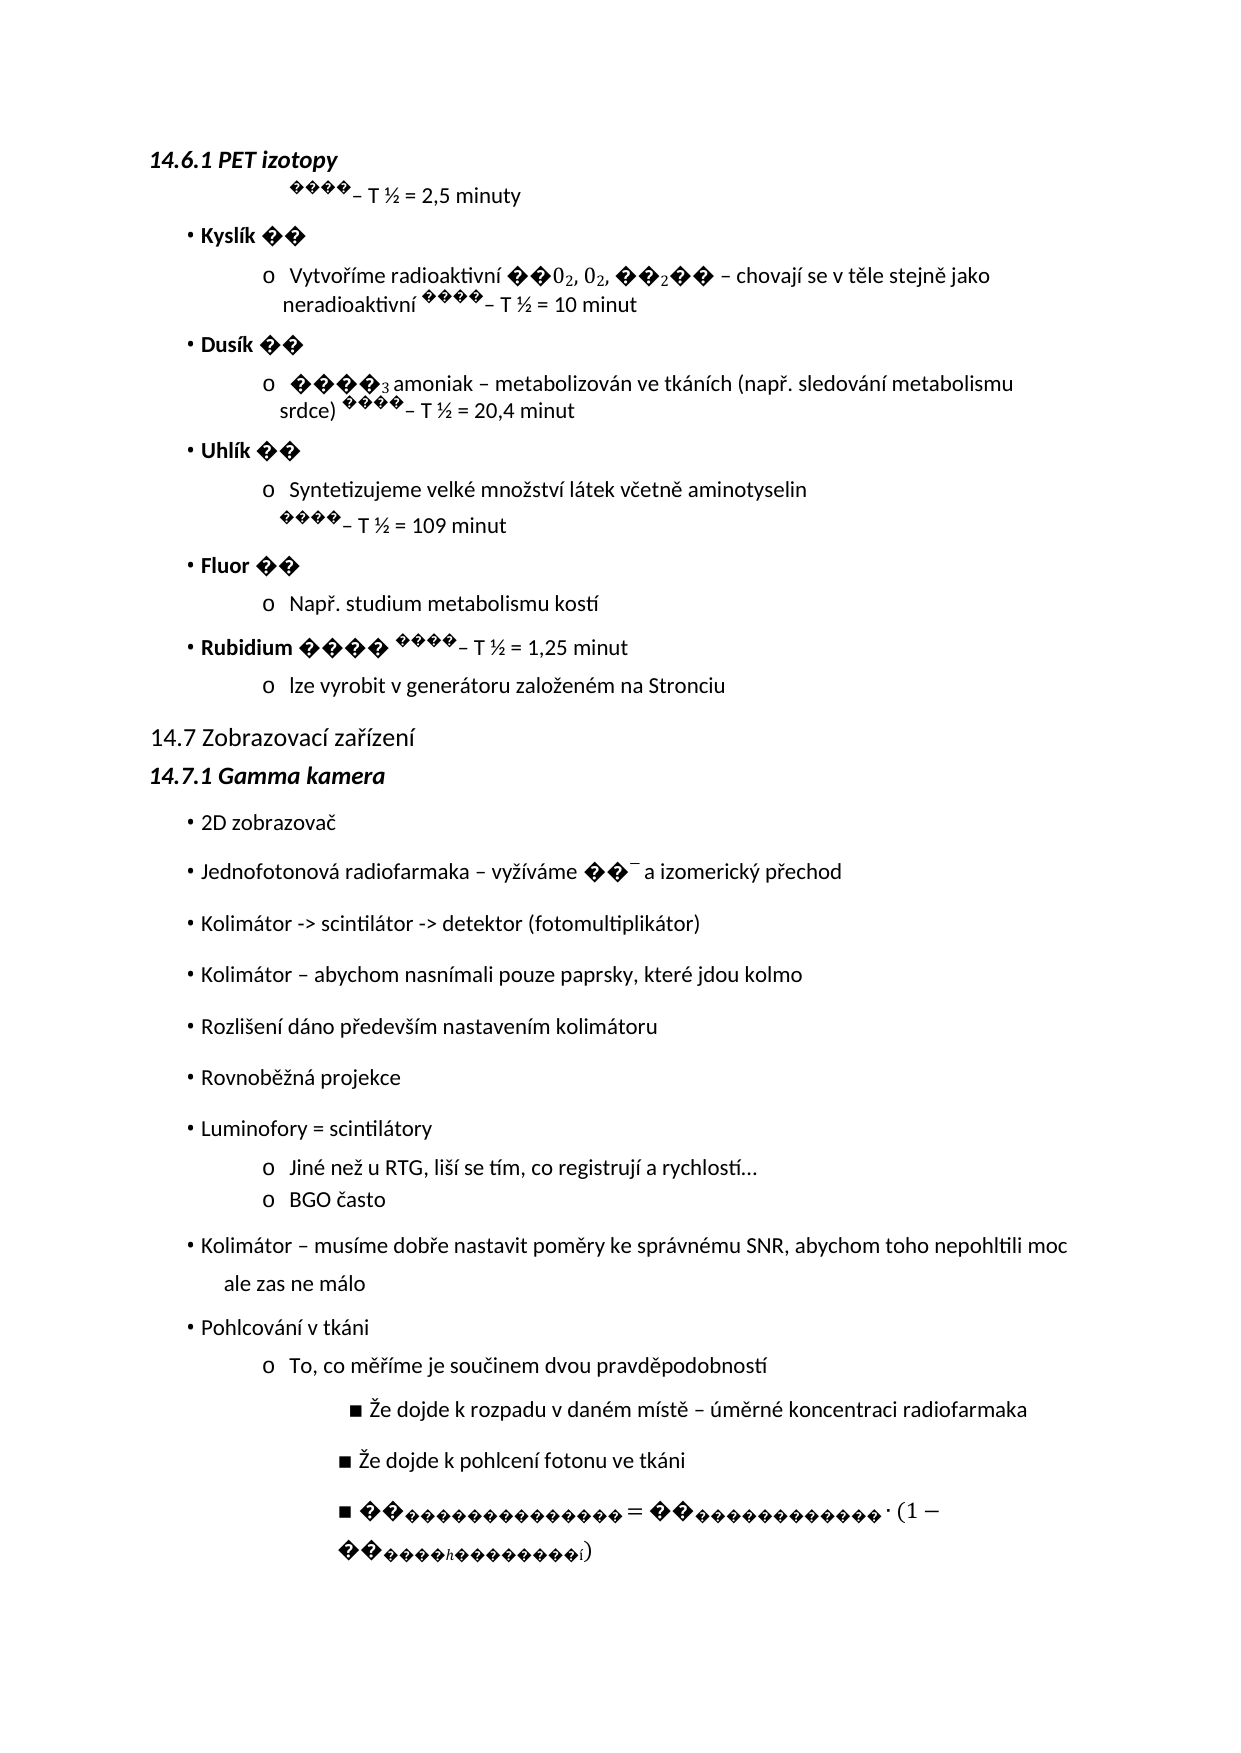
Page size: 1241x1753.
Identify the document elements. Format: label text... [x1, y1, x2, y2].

text ▪ Že dojde k rozpadu v daném místě – úměrné koncentraci radiofarmaka [141, 1384, 1028, 1431]
text • 2D zobrazovač [186, 796, 1186, 843]
text o Vytvoříme radioaktivní ��02, 02, ��2�� – chovají se v těle stejně jako neradioaktivní ����– T ½ = 10 minut [262, 261, 1046, 318]
text ▪ Že dojde k pohlcení fotonu ve tkáni [337, 1434, 1186, 1481]
text o Např. studium metabolismu kostí [262, 589, 1186, 619]
text 14.7.1 Gamma kamera [148, 760, 1186, 791]
text 14.7 Zobrazovací zařízení [150, 721, 1186, 752]
text o Syntetizujeme velké množství látek včetně aminotyselin [262, 475, 1186, 504]
text o BGO často [262, 1185, 1186, 1214]
text ▪ ���������������� = �������������� ∙ (1 − ������ℎ��������í) [337, 1484, 1186, 1563]
text • Luminofory = scintilátory [186, 1103, 1186, 1150]
text o To, co měříme je součinem dvou pravděpodobností [262, 1352, 1186, 1381]
text • Dusík �� [186, 318, 1186, 365]
text • Kolimátor – abychom nasnímali pouze paprsky, které jdou kolmo [186, 949, 1186, 996]
text 14.6.1 PET izotopy [148, 144, 1186, 175]
text • Rozlišení dáno především nastavením kolimátoru [186, 1000, 1186, 1047]
text o lze vyrobit v generátoru založeném na Stronciu [262, 671, 1186, 701]
text • Uhlík �� [186, 425, 1186, 472]
text o ����3 amoniak – metabolizován ve tkáních (např. sledování metabolismu srdce) ����– T ½ = 20,4 minut [262, 369, 1024, 425]
text • Kyslík �� [186, 209, 1186, 257]
text ����– T ½ = 2,5 minuty [289, 178, 1186, 209]
text • Kolimátor – musíme dobře nastavit poměry ke správnému SNR, abychom toho nepohltili moc ale zas ne málo [186, 1219, 1092, 1297]
text ����– T ½ = 109 minut [279, 508, 1186, 539]
text • Jednofotonová radiofarmaka – vyžíváme ��− a izomerický přechod [186, 846, 1186, 893]
text • Rovnoběžná projekce [186, 1051, 1186, 1098]
text • Pohlcování v tkáni [186, 1301, 1186, 1348]
text • Fluor �� [186, 539, 1186, 586]
text • Kolimátor -> scintilátor -> detektor (fotomultiplikátor) [186, 897, 1186, 944]
text o Jiné než u RTG, liší se tím, co registrují a rychlostí… [262, 1153, 1186, 1182]
text • Rubidium ���� ����– T ½ = 1,25 minut [186, 622, 1186, 669]
